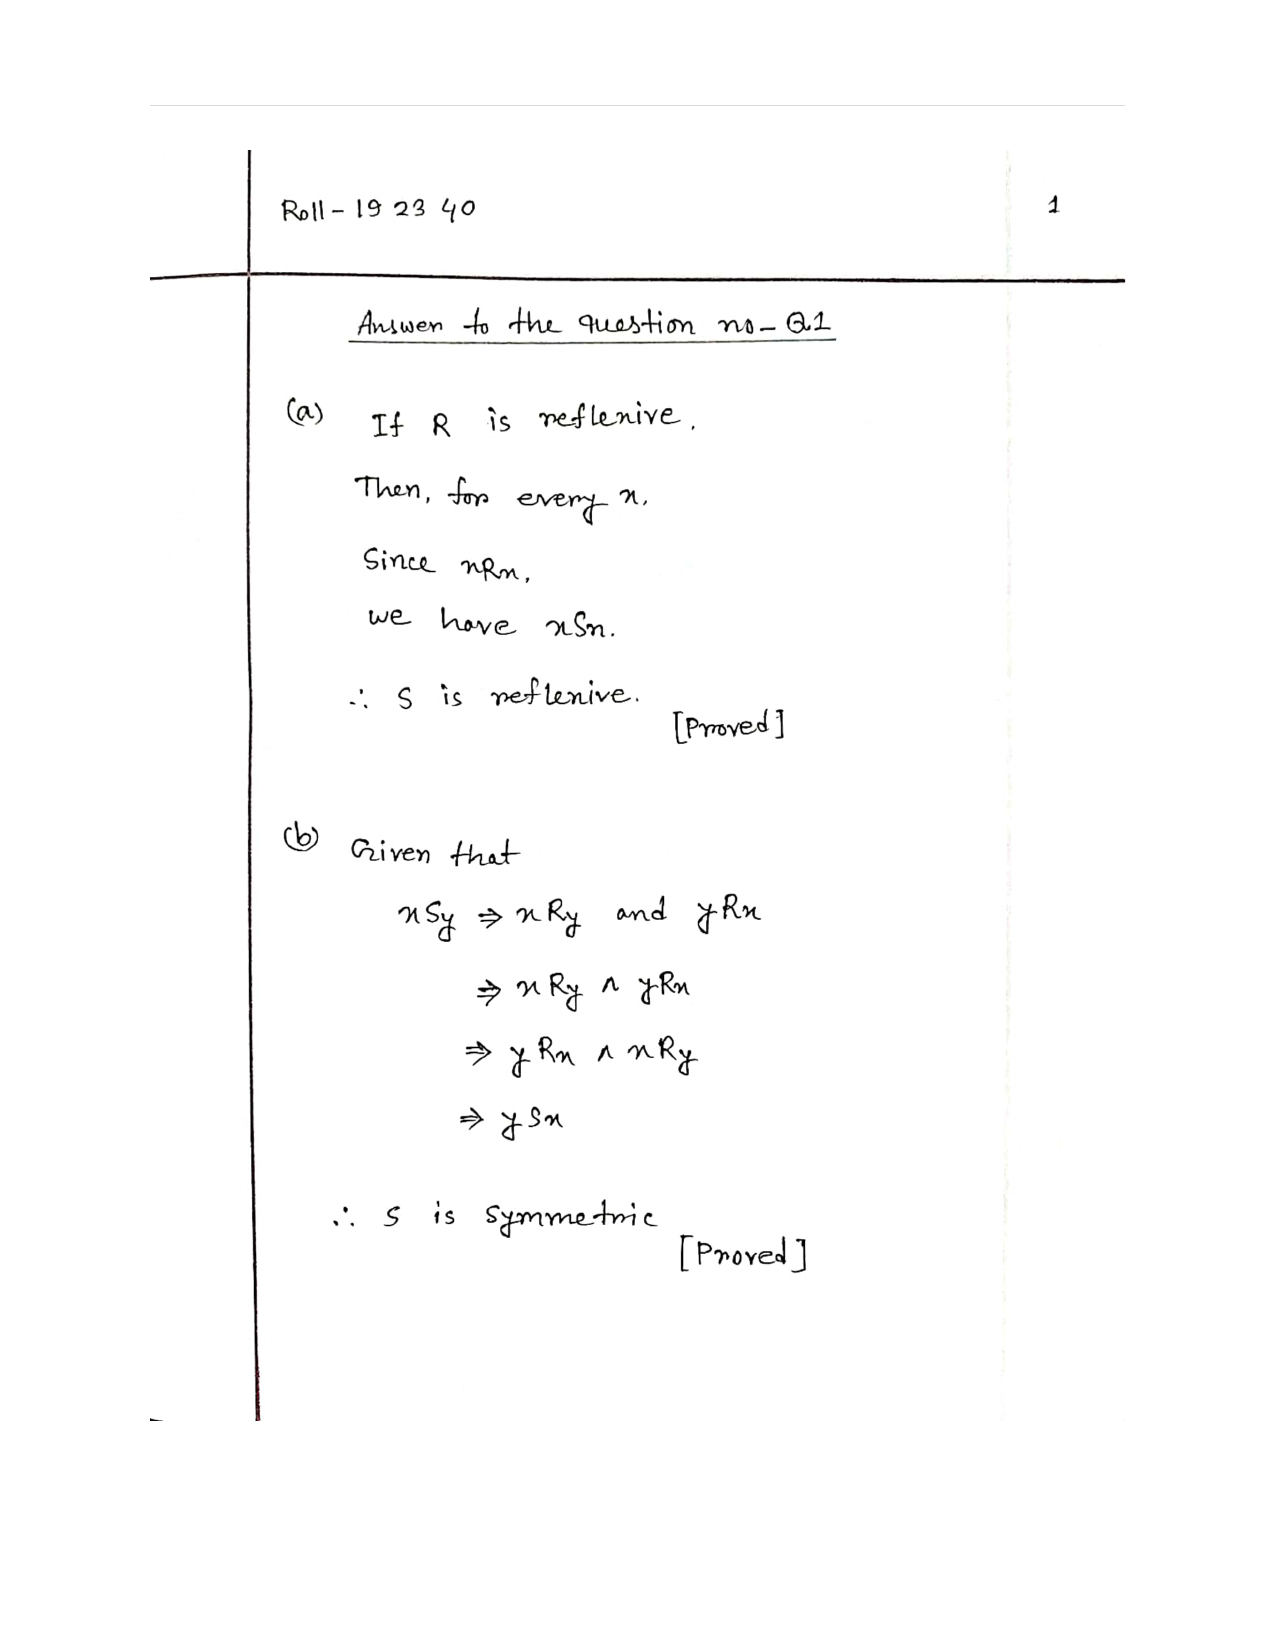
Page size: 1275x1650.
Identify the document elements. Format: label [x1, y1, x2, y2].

picture [150, 150, 1125, 1421]
